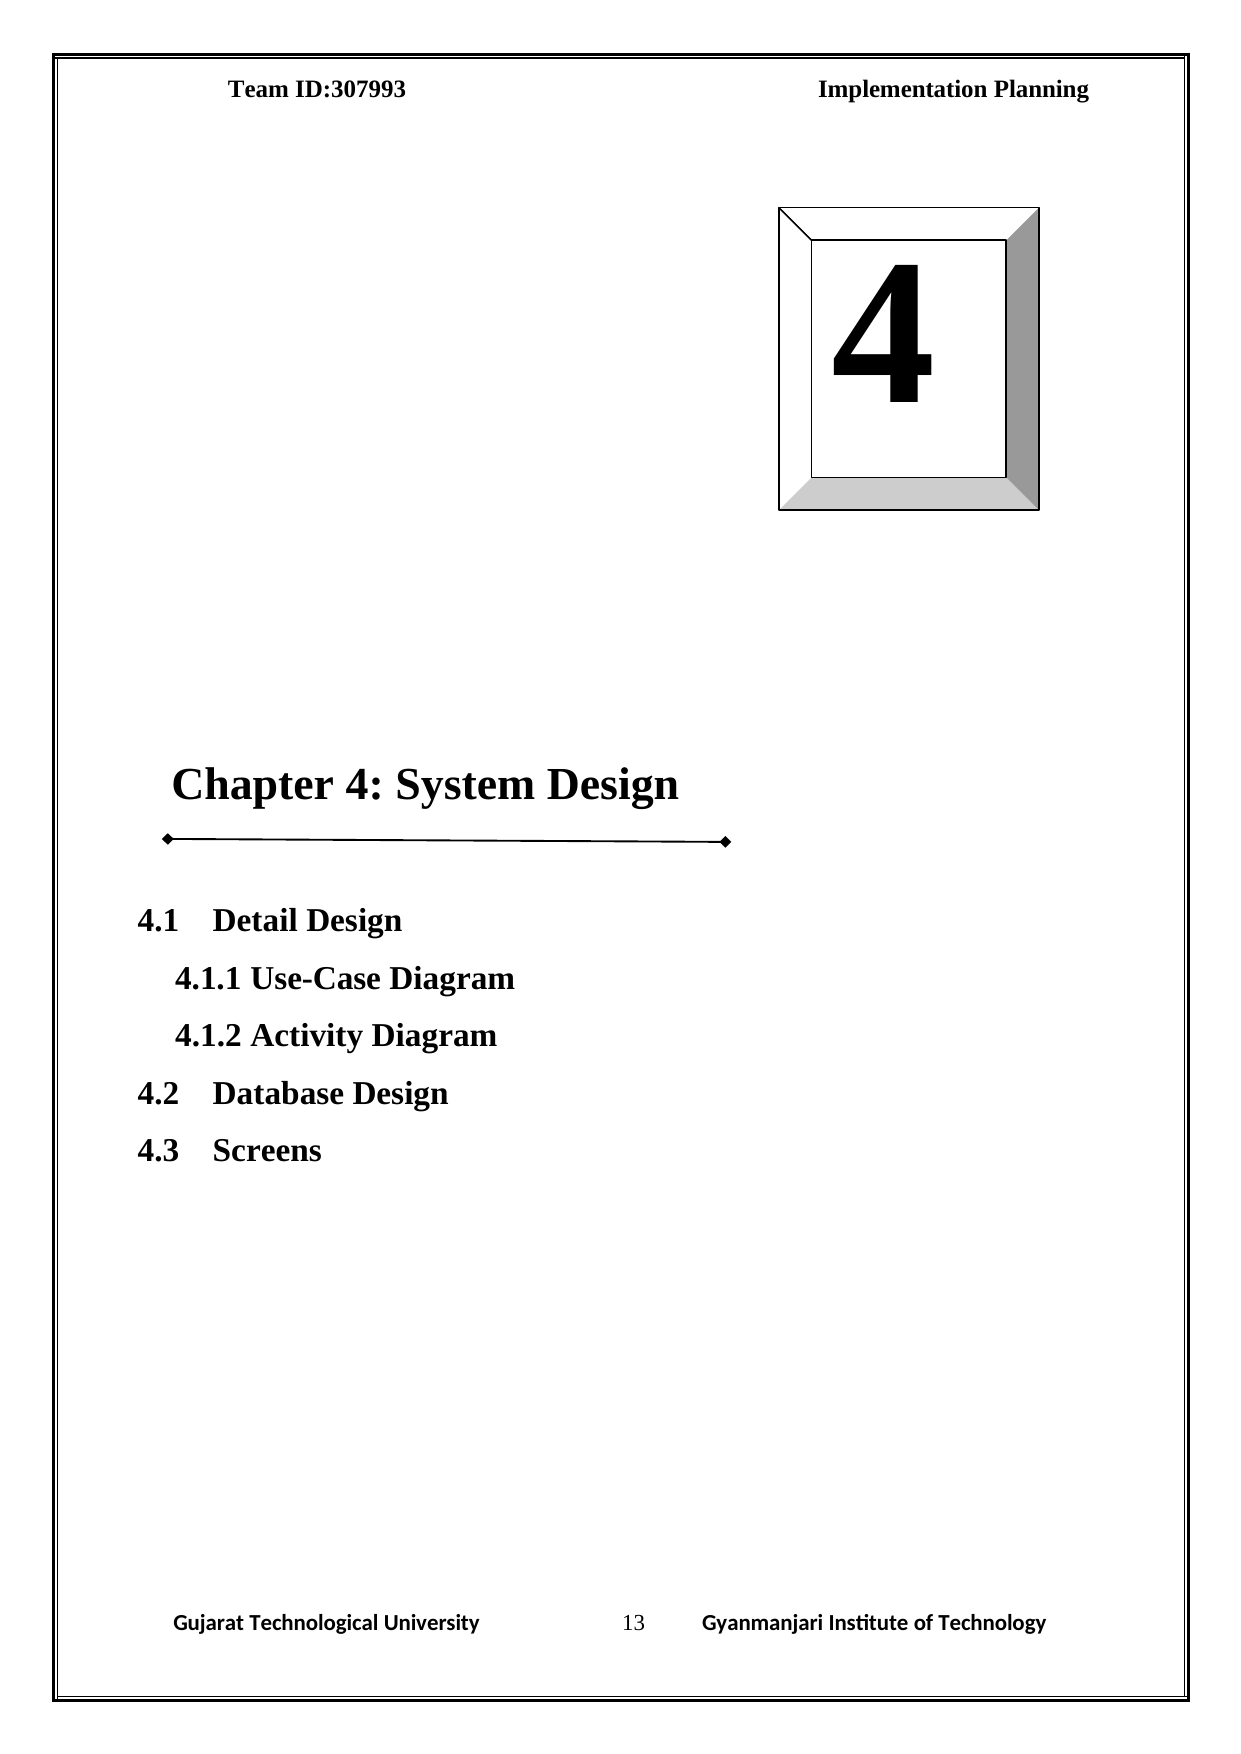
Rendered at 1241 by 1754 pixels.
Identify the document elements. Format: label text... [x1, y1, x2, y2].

subtitle Chapter 4: System Design [171, 757, 1184, 810]
list Use-Case Diagram [175, 958, 1184, 997]
subtitle Screens [137, 1131, 1184, 1169]
subtitle Activity Diagram [175, 1016, 1184, 1054]
list Database Design [137, 1073, 1184, 1112]
subtitle Detail Design [137, 901, 1184, 939]
